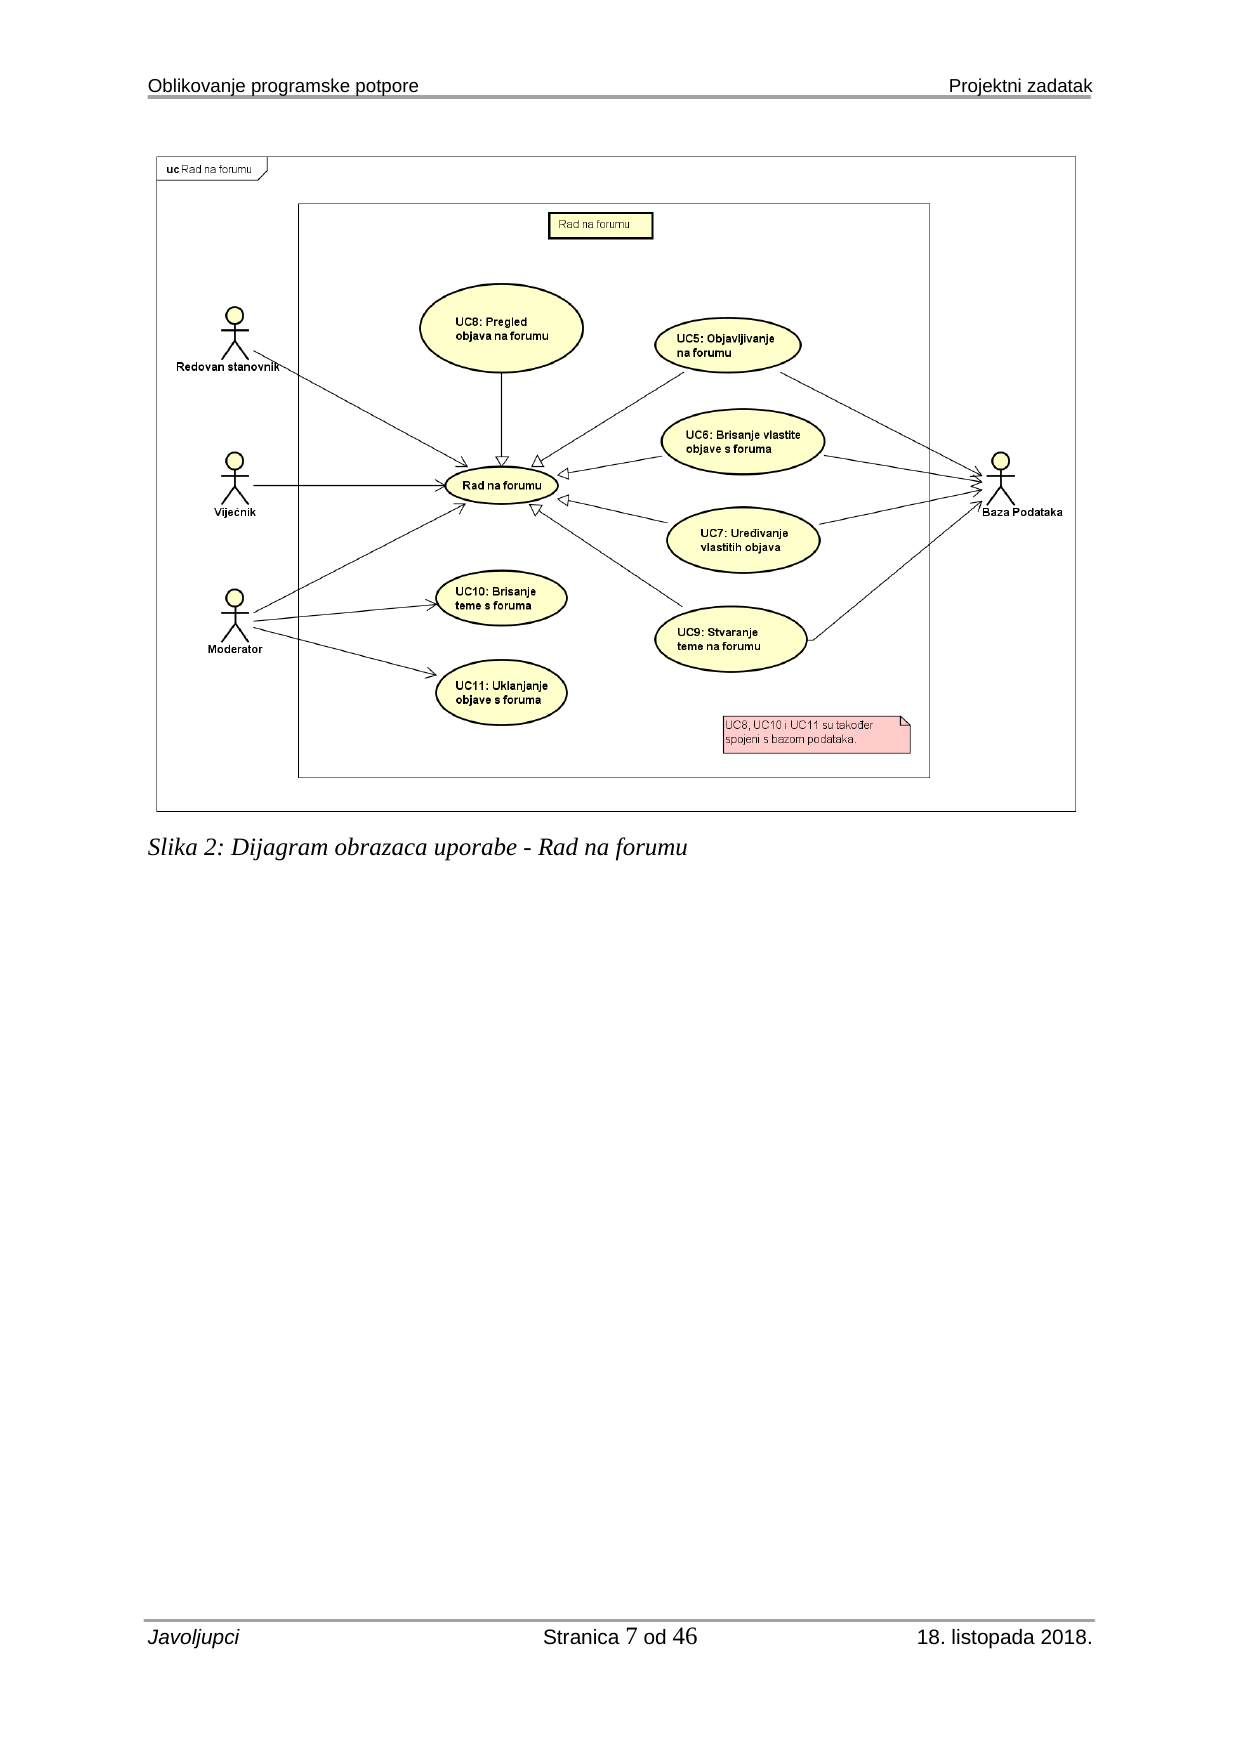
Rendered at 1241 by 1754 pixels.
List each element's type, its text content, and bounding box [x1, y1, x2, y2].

picture [147, 147, 1085, 820]
picture [147, 95, 1092, 99]
text Slika 2: Dijagram obrazaca uporabe - Rad na forumu [148, 832, 1093, 861]
